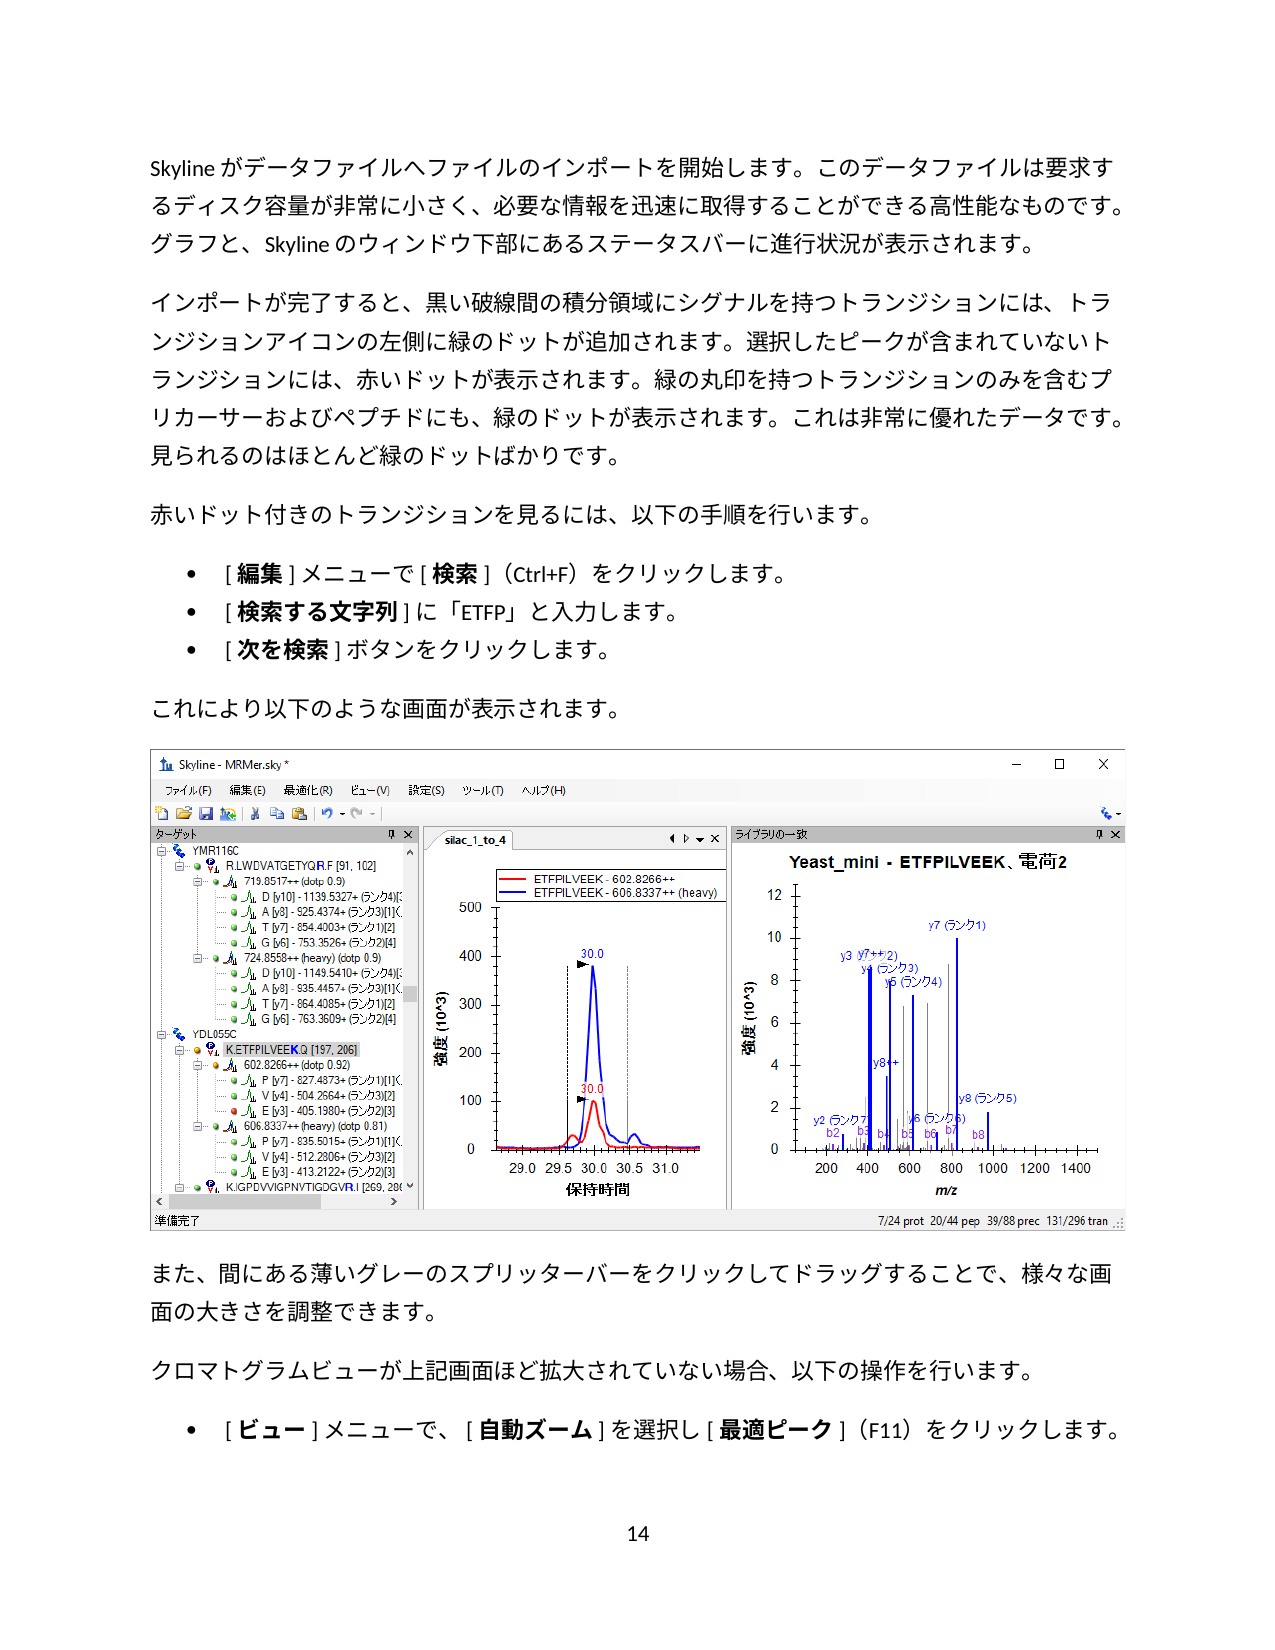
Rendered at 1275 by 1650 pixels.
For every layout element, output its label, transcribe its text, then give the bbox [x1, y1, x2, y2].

picture [150, 749, 1125, 1231]
text また、間にある薄いグレーのスプリッターバーをクリックしてドラッグすることで、様々な画面の大きさを調整できます。 [150, 1256, 1125, 1327]
list [ ビュー ] メニューで、 [ 自動ズーム ] を選択し [ 最適ピーク ]（F11）をクリックします。 [187, 1412, 1125, 1445]
text インポートが完了すると、黒い破線間の積分領域にシグナルを持つトランジションには、トランジションアイコンの左側に緑のドットが追加されます。選択したピークが含まれていないトランジションには、赤いドットが表示されます。緑の丸印を持つトランジションのみを含むプリカーサーおよびペプチドにも、緑のドットが表示されます。これは非常に優れたデータです。見られるのはほとんど緑のドットばかりです。 [150, 285, 1125, 471]
text クロマトグラムビューが上記画面ほど拡大されていない場合、以下の操作を行います。 [150, 1353, 1125, 1386]
text これにより以下のような画面が表示されます。 [150, 691, 1125, 724]
list [ 編集 ] メニューで [ 検索 ]（Ctrl+F）をクリックします。 [187, 556, 1125, 589]
text Skylineがデータファイルへファイルのインポートを開始します。このデータファイルは要求するディスク容量が非常に小さく、必要な情報を迅速に取得することができる高性能なものです。グラフと、Skylineのウィンドウ下部にあるステータスバーに進行状況が表示されます。 [150, 150, 1125, 259]
list [ 検索する文字列 ] に「ETFP」と入力します。 [187, 594, 1125, 627]
list [ 次を検索 ] ボタンをクリックします。 [187, 632, 1125, 665]
text 赤いドット付きのトランジションを見るには、以下の手順を行います。 [150, 497, 1125, 530]
